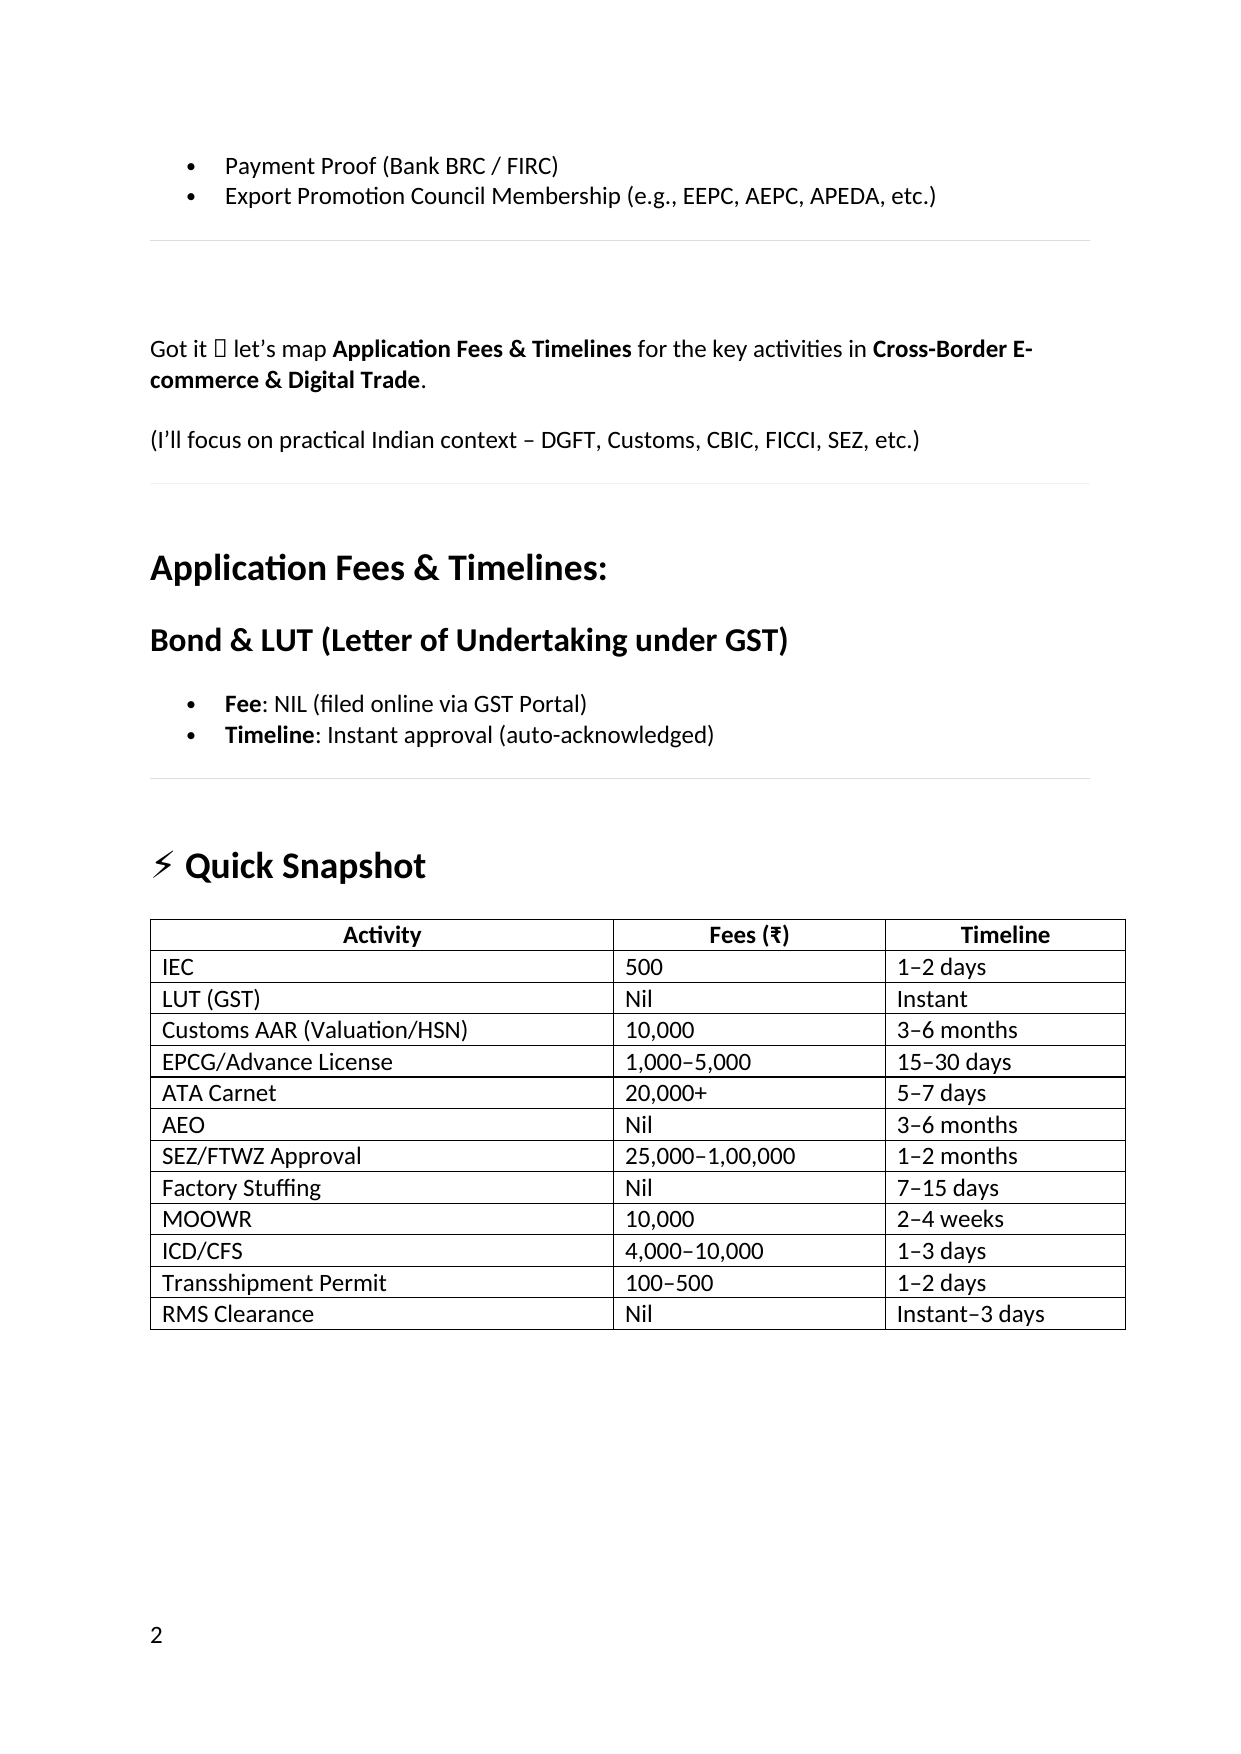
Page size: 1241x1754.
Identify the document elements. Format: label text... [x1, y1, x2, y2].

table_cell 20,000+ [614, 1078, 885, 1108]
table_cell AEO [151, 1109, 613, 1139]
table_cell 25,000–1,00,000 [614, 1141, 885, 1171]
table_cell 100–500 [614, 1267, 885, 1297]
text Bond & LUT (Letter of Undertaking under GST) [150, 618, 1090, 659]
table_cell Customs AAR (Valuation/HSN) [151, 1014, 613, 1045]
text ⚡ Quick Snapshot [150, 838, 1090, 889]
list Timeline: Instant approval (auto-acknowledged) [187, 719, 1090, 749]
table_header Timeline [886, 920, 1125, 950]
table_cell Transshipment Permit [151, 1267, 613, 1297]
list Fee: NIL (filed online via GST Portal) [187, 688, 1090, 719]
table_cell Nil [614, 1109, 885, 1139]
table_cell 3–6 months [886, 1014, 1125, 1045]
table_cell ICD/CFS [151, 1235, 613, 1266]
table_cell 3–6 months [886, 1109, 1125, 1139]
table_header Activity [151, 920, 613, 950]
text (I’ll focus on practical Indian context – DGFT, Customs, CBIC, FICCI, SEZ, etc.) [150, 424, 1090, 455]
table_cell 7–15 days [886, 1172, 1125, 1203]
table_cell 500 [614, 951, 885, 982]
table_cell Instant–3 days [886, 1298, 1125, 1329]
table_cell 1,000–5,000 [614, 1046, 885, 1076]
table_cell Nil [614, 1172, 885, 1203]
table_cell Nil [614, 983, 885, 1013]
table_cell 10,000 [614, 1014, 885, 1045]
table_cell 10,000 [614, 1204, 885, 1234]
table_cell Nil [614, 1298, 885, 1329]
text Got it ✅ let’s map Application Fees & Timelines for the key activities in Cross-Border E-commerce & Digital Trade. [150, 330, 1090, 395]
table_header Fees (₹) [614, 920, 885, 950]
table_cell RMS Clearance [151, 1298, 613, 1329]
table_cell Instant [886, 983, 1125, 1013]
table_cell 2–4 weeks [886, 1204, 1125, 1234]
table_cell LUT (GST) [151, 983, 613, 1013]
table_cell 1–2 days [886, 951, 1125, 982]
table_cell SEZ/FTWZ Approval [151, 1141, 613, 1171]
table_cell Factory Stuffing [151, 1172, 613, 1203]
table_cell 15–30 days [886, 1046, 1125, 1076]
list Payment Proof (Bank BRC / FIRC) [187, 150, 1090, 181]
table_cell MOOWR [151, 1204, 613, 1234]
table_cell 1–2 months [886, 1141, 1125, 1171]
text Application Fees & Timelines: [150, 543, 1090, 589]
list Export Promotion Council Membership (e.g., EEPC, AEPC, APEDA, etc.) [187, 181, 1090, 211]
table_cell 4,000–10,000 [614, 1235, 885, 1266]
table_cell 1–3 days [886, 1235, 1125, 1266]
table_cell EPCG/Advance License [151, 1046, 613, 1076]
table_cell 1–2 days [886, 1267, 1125, 1297]
table_cell IEC [151, 951, 613, 982]
table_cell 5–7 days [886, 1078, 1125, 1108]
table_cell ATA Carnet [151, 1078, 613, 1108]
